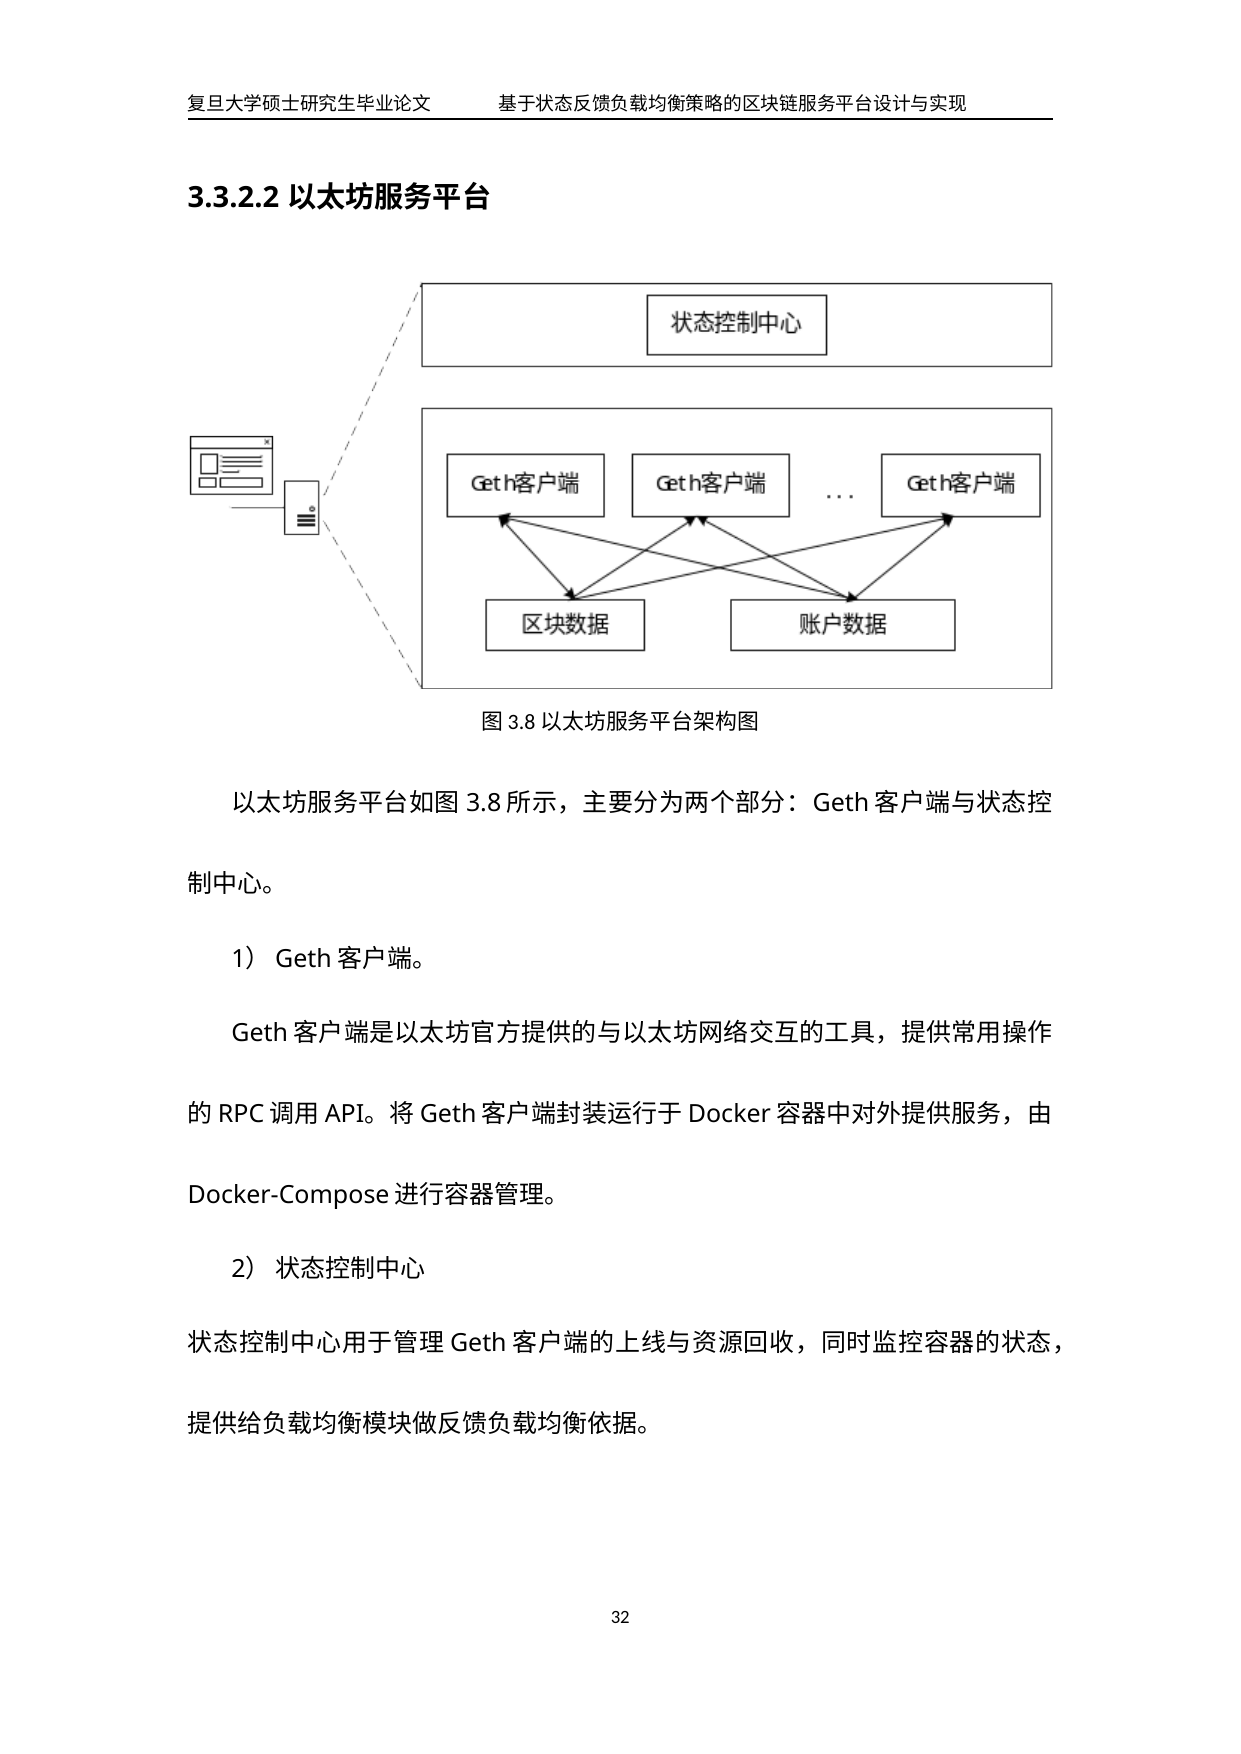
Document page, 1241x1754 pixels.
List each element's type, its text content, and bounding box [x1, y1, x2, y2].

text 以太坊服务平台如图3.8所示，主要分为两个部分：Geth客户端与状态控制中心。 [187, 768, 1053, 914]
text 状态控制中心用于管理Geth客户端的上线与资源回收，同时监控容器的状态，提供给负载均衡模块做反馈负载均衡依据。 [187, 1308, 1053, 1454]
list 状态控制中心 [231, 1234, 1053, 1299]
text Geth客户端是以太坊官方提供的与以太坊网络交互的工具，提供常用操作的RPC调用API。将Geth客户端封装运行于Docker容器中对外提供服务，由Docker-Compose进行容器管理。 [187, 998, 1053, 1225]
text 图3.8 以太坊服务平台架构图 [187, 703, 1053, 736]
list Geth客户端。 [231, 924, 1053, 989]
subtitle 3.3.2.2 以太坊服务平台 [187, 162, 1053, 227]
